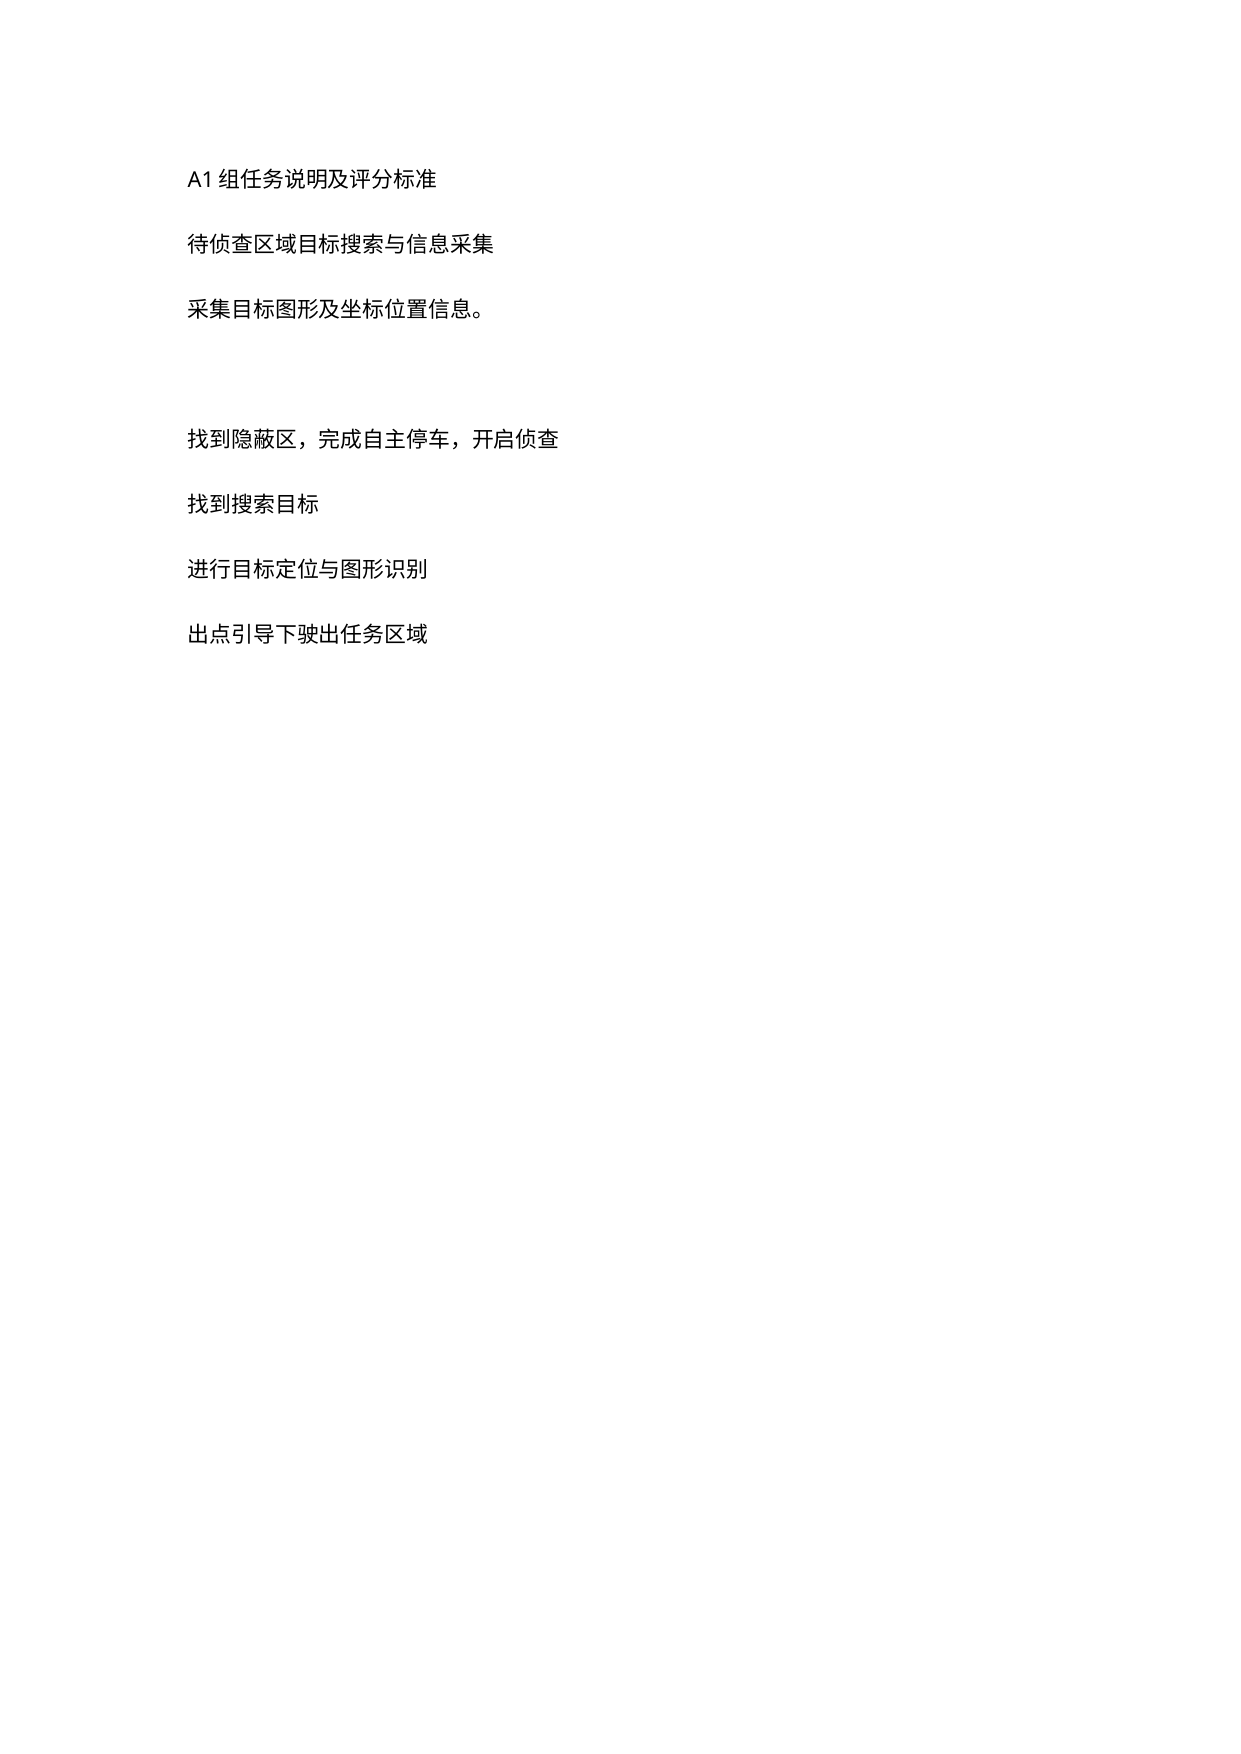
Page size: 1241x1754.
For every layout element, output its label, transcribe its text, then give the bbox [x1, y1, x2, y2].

text 找到隐蔽区，完成自主停车，开启侦查 [187, 422, 1053, 454]
text 进行目标定位与图形识别 [187, 552, 1053, 584]
text 出点引导下驶出任务区域 [187, 617, 1053, 649]
text 找到搜索目标 [187, 487, 1053, 519]
text 待侦查区域目标搜索与信息采集 [187, 227, 1053, 259]
text A1组任务说明及评分标准 [187, 162, 1053, 194]
text 采集目标图形及坐标位置信息。 [187, 292, 1053, 324]
